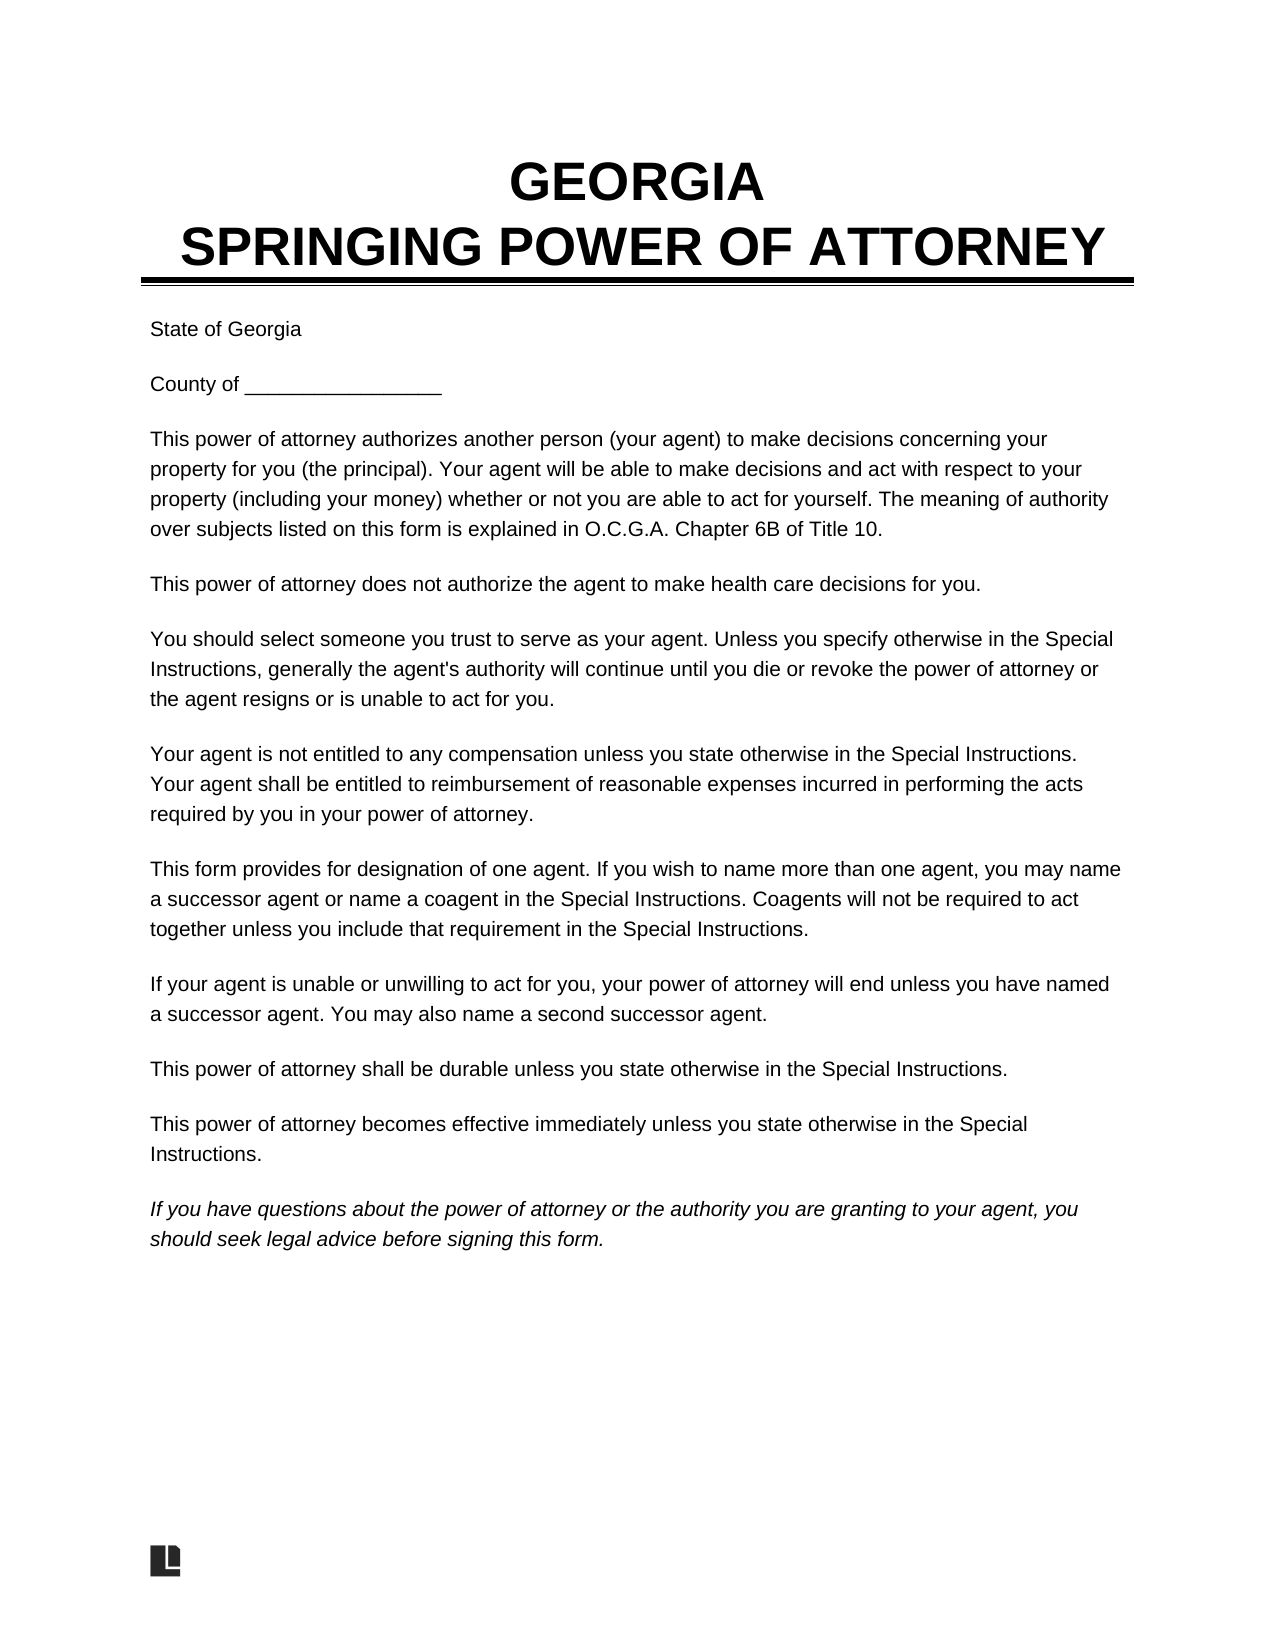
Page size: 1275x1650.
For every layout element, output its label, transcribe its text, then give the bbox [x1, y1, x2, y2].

text This power of attorney becomes effective immediately unless you state otherwise in the Special Instructions. [150, 1106, 1125, 1166]
picture [150, 1545, 181, 1577]
text This power of attorney does not authorize the agent to make health care decisions for you. [150, 566, 1125, 596]
text This power of attorney shall be durable unless you state otherwise in the Special Instructions. [150, 1051, 1125, 1081]
text Your agent is not entitled to any compensation unless you state otherwise in the Special Instructions. Your agent shall be entitled to reimbursement of reasonable expenses incurred in performing the acts required by you in your power of attorney. [150, 736, 1125, 826]
text This form provides for designation of one agent. If you wish to name more than one agent, you may name a successor agent or name a coagent in the Special Instructions. Coagents will not be required to act together unless you include that requirement in the Special Instructions. [150, 851, 1125, 941]
table_header GEORGIA SPRINGING POWER OF ATTORNEY [141, 150, 1134, 277]
text This power of attorney authorizes another person (your agent) to make decisions concerning your property for you (the principal). Your agent will be able to make decisions and act with respect to your property (including your money) whether or not you are able to act for yourself. The meaning of authority over subjects listed on this form is explained in O.C.G.A. Chapter 6B of Title 10. [150, 421, 1125, 541]
text If your agent is unable or unwilling to act for you, your power of attorney will end unless you have named a successor agent. You may also name a second successor agent. [150, 966, 1125, 1026]
text If you have questions about the power of attorney or the authority you are granting to your agent, you should seek legal advice before signing this form. [150, 1191, 1125, 1251]
text County of _________________ [150, 366, 1125, 396]
text State of Georgia [150, 311, 1125, 341]
text You should select someone you trust to serve as your agent. Unless you specify otherwise in the Special Instructions, generally the agent's authority will continue until you die or revoke the power of attorney or the agent resigns or is unable to act for you. [150, 621, 1125, 711]
